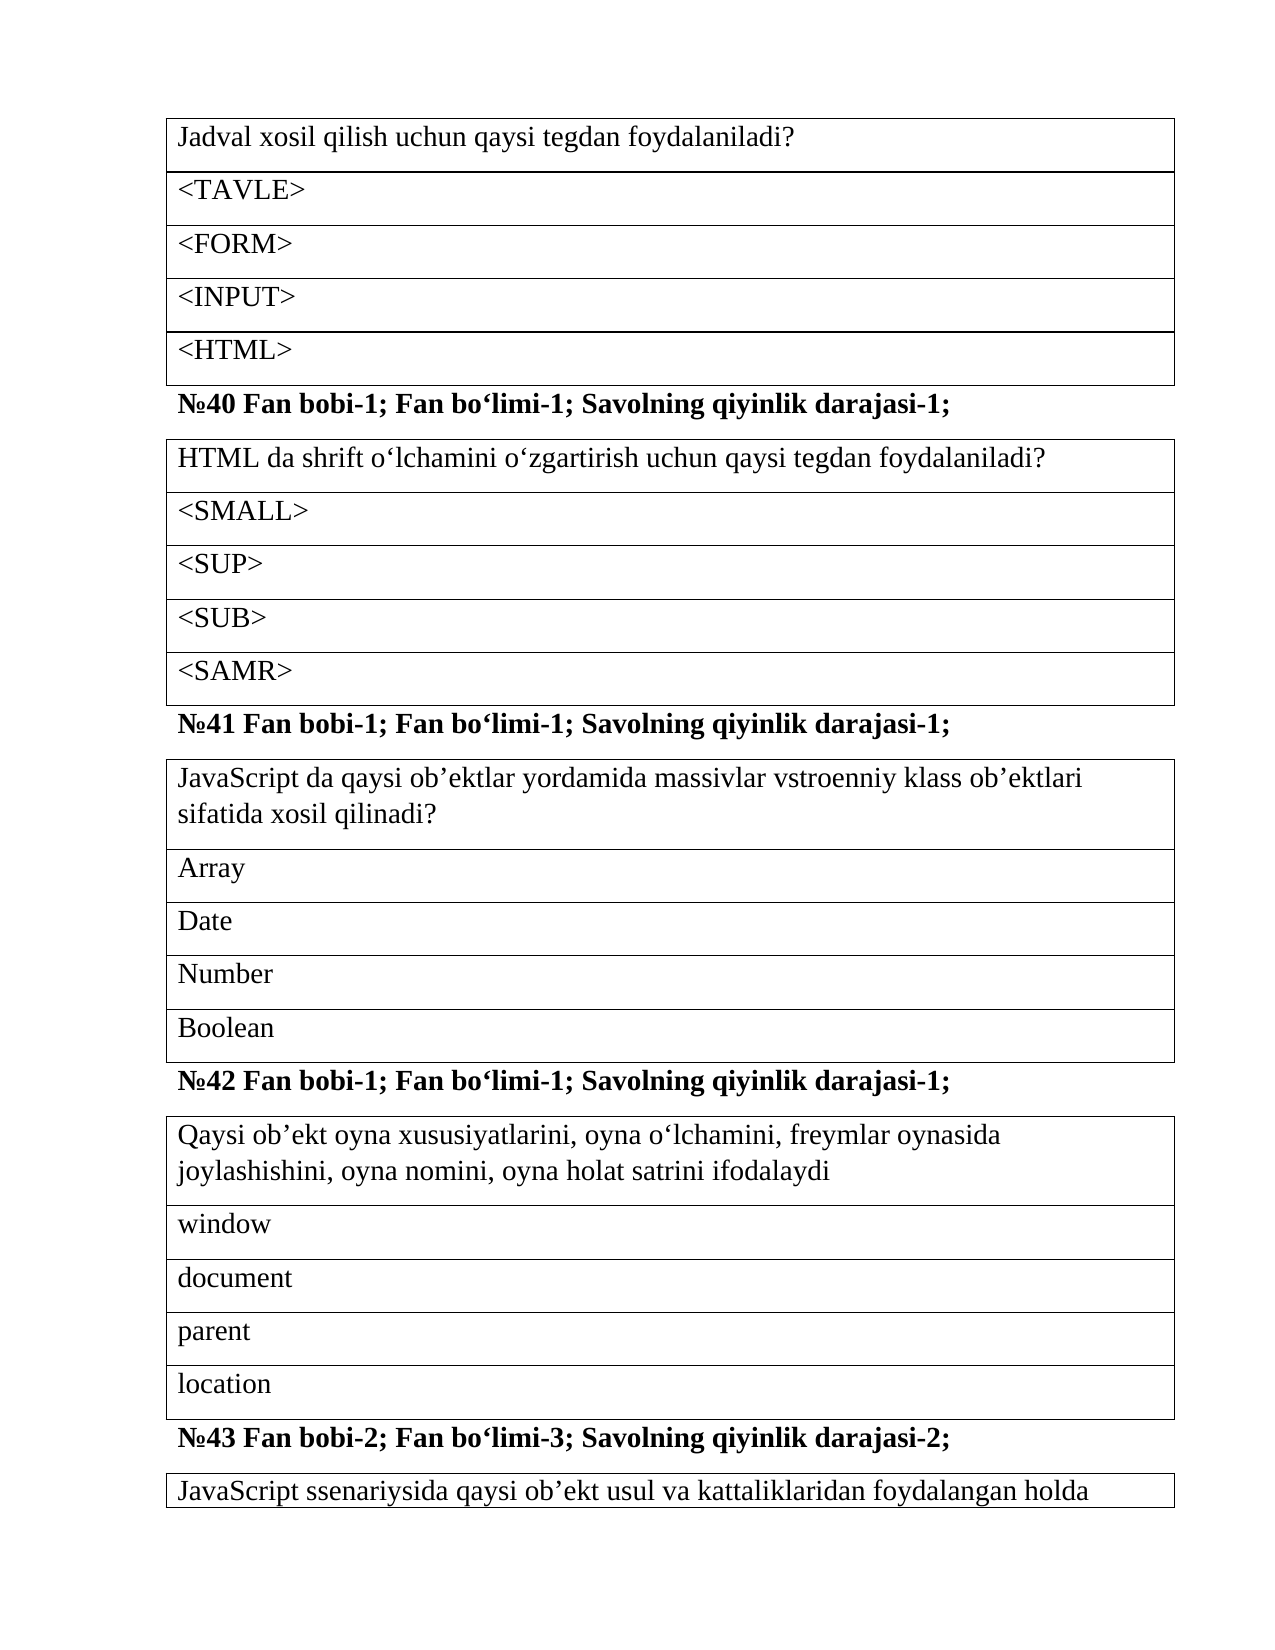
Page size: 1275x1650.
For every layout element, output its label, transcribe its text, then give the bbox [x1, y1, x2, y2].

table_cell <HTML> [167, 333, 1174, 385]
table_header HTML da shrift o‘lchamini o‘zgartirish uchun qaysi tegdan foydalaniladi? [167, 440, 1174, 492]
text №42 Fan bobi-1; Fan bo‘limi-1; Savolning qiyinlik darajasi-1; [177, 1063, 1186, 1097]
table_cell parent [167, 1313, 1174, 1365]
table_cell <SAMR> [167, 653, 1174, 705]
table_cell <SUB> [167, 600, 1174, 652]
table_header JavaScript da qaysi ob’ektlar yordamida massivlar vstroenniy klass ob’ektlari sifatida xosil qilinadi? [167, 760, 1174, 849]
table_cell <FORM> [167, 226, 1174, 278]
text №43 Fan bobi-2; Fan bo‘limi-3; Savolning qiyinlik darajasi-2; [177, 1420, 1186, 1453]
table_cell location [167, 1366, 1174, 1419]
table_cell <SMALL> [167, 493, 1174, 545]
text №41 Fan bobi-1; Fan bo‘limi-1; Savolning qiyinlik darajasi-1; [177, 706, 1186, 740]
table_cell Date [167, 903, 1174, 955]
table_header Jadval xosil qilish uchun qaysi tegdan foydalaniladi? [167, 119, 1174, 171]
table_cell document [167, 1260, 1174, 1312]
table_cell Array [167, 850, 1174, 902]
table_cell window [167, 1206, 1174, 1259]
table_header Qaysi ob’ekt oyna xususiyatlarini, oyna o‘lchamini, freymlar oynasida joylashishini, oyna nomini, oyna holat satrini ifodalaydi [167, 1117, 1174, 1205]
table_cell Number [167, 956, 1174, 1009]
table_cell Boolean [167, 1010, 1174, 1062]
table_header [167, 1474, 1174, 1507]
text №40 Fan bobi-1; Fan bo‘limi-1; Savolning qiyinlik darajasi-1; [177, 386, 1186, 419]
table_cell <TAVLE> [167, 173, 1174, 225]
table_cell <INPUT> [167, 279, 1174, 331]
table_cell <SUP> [167, 546, 1174, 599]
